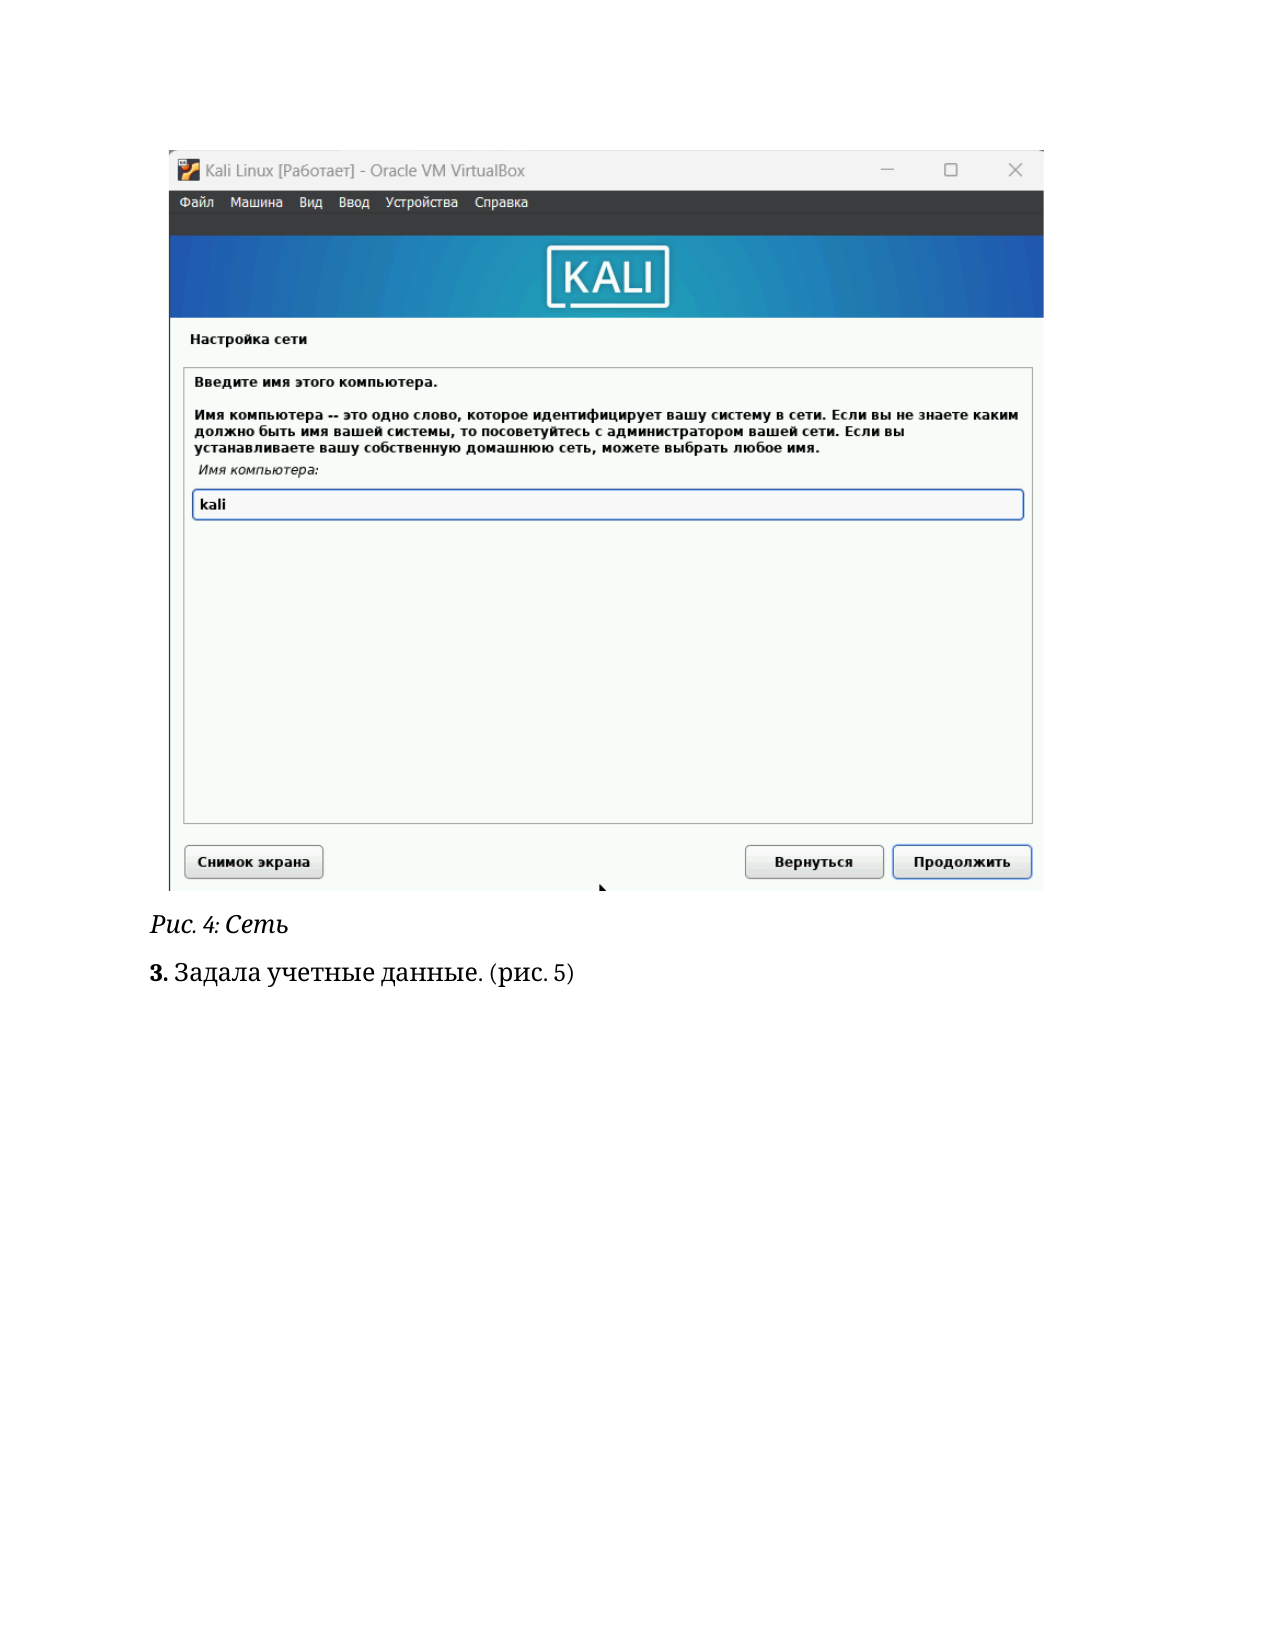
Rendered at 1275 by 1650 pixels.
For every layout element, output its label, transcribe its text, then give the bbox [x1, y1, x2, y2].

picture [168, 150, 1044, 891]
text 3. Задала учетные данные. (рис. 5) [150, 959, 1125, 988]
text Рис. 4: Сеть [150, 911, 1125, 940]
